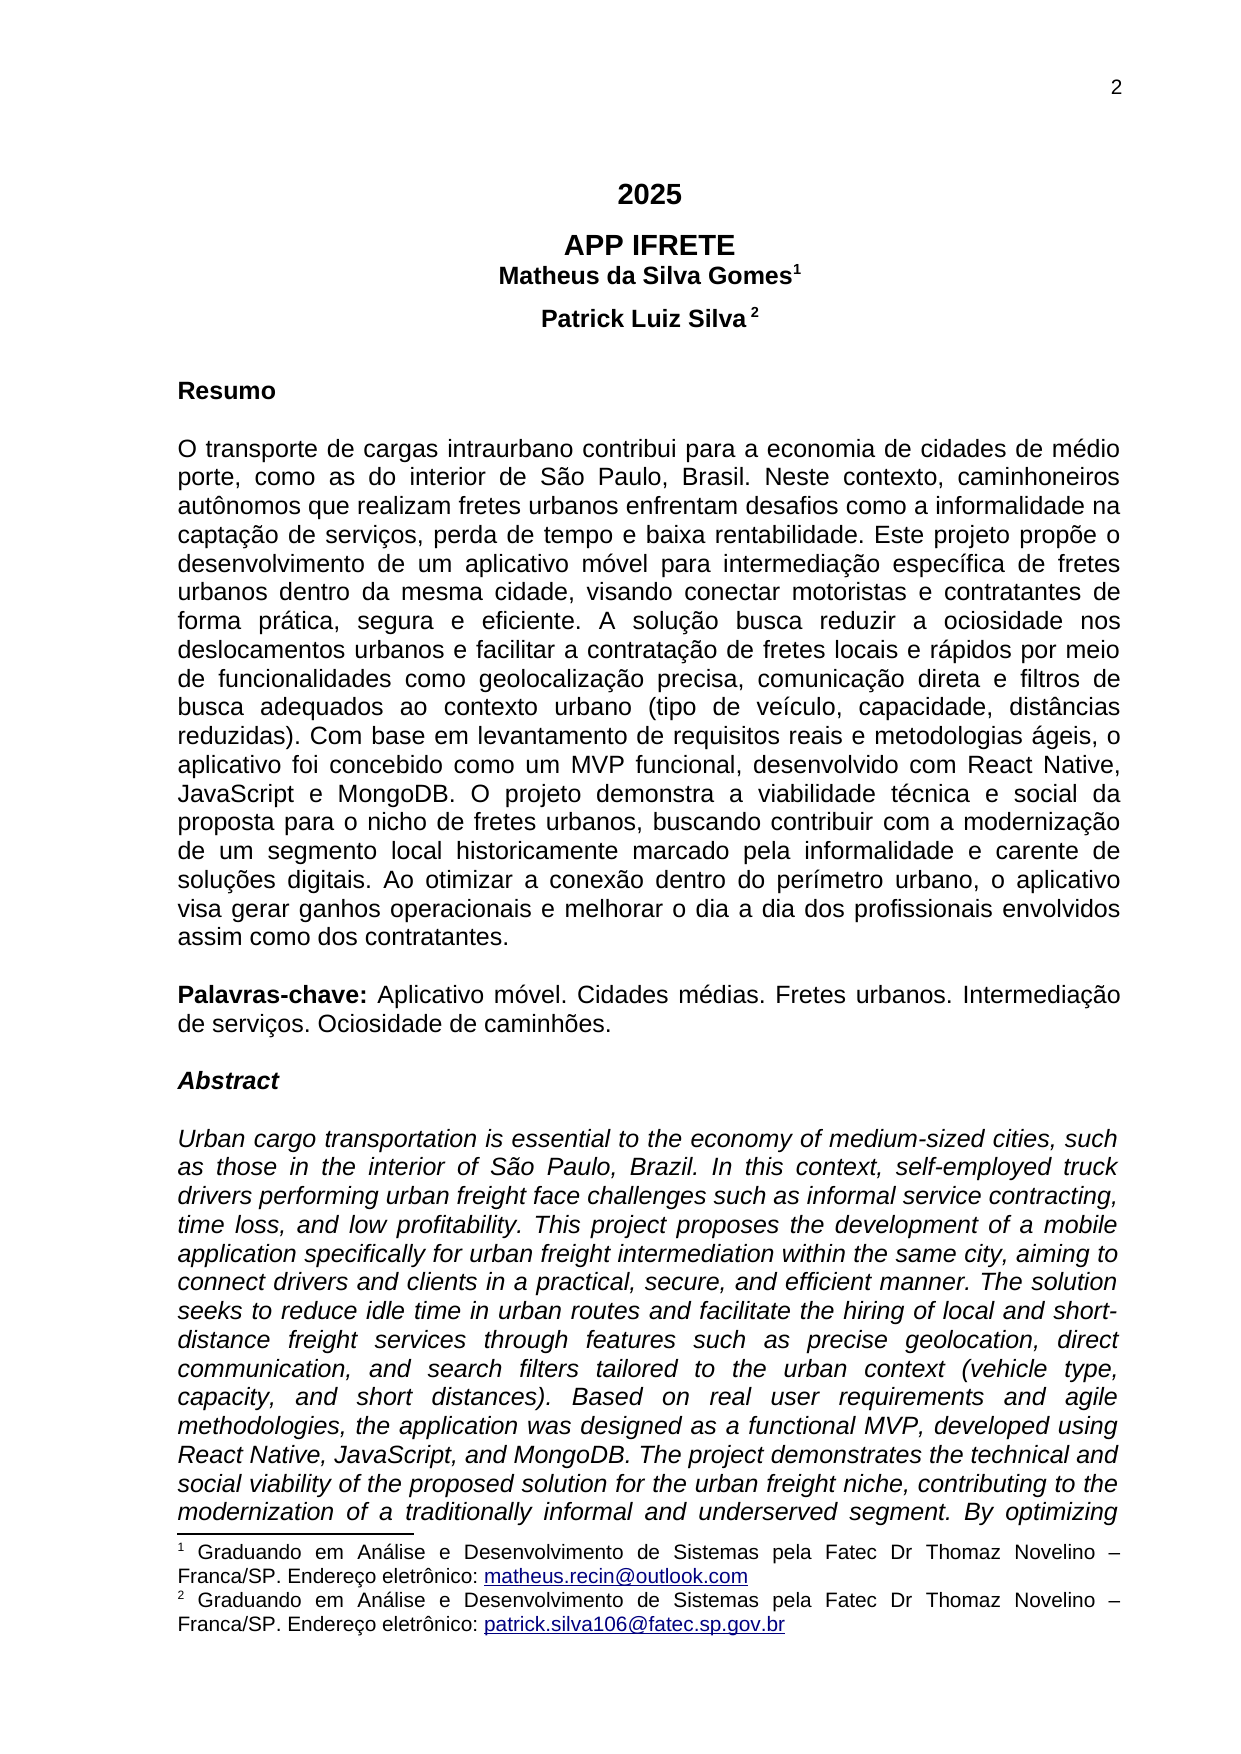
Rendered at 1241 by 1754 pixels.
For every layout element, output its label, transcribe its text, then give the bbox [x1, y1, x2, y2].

list Resumo [177, 376, 1122, 405]
text Matheus da Silva Gomes [177, 261, 1122, 290]
text APP IFRETE [177, 227, 1122, 261]
text 2025 [177, 177, 1122, 211]
text Abstract [177, 1066, 1122, 1095]
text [177, 1123, 1122, 1526]
list O transporte de cargas intraurbano contribui para a economia de cidades de médio porte, como as do interior de São Paulo, Brasil. Neste contexto, caminhoneiros autônomos que realizam fretes urbanos enfrentam desafios como a informalidade na captação de serviços, perda de tempo e baixa rentabilidade. Este projeto propõe o desenvolvimento de um aplicativo móvel para intermediação específica de fretes urbanos dentro da mesma cidade, visando conectar motoristas e contratantes de forma prática, segura e eficiente. A solução busca reduzir a ociosidade nos deslocamentos urbanos e facilitar a contratação de fretes locais e rápidos por meio de funcionalidades como geolocalização precisa, comunicação direta e filtros de busca adequados ao contexto urbano (tipo de veículo, capacidade, distâncias reduzidas). Com base em levantamento de requisitos reais e metodologias ágeis, o aplicativo foi concebido como um MVP funcional, desenvolvido com React Native, JavaScript e MongoDB. O projeto demonstra a viabilidade técnica e social da proposta para o nicho de fretes urbanos, buscando contribuir com a modernização de um segmento local historicamente marcado pela informalidade e carente de soluções digitais. Ao otimizar a conexão dentro do perímetro urbano, o aplicativo visa gerar ganhos operacionais e melhorar o dia a dia dos profissionais envolvidos assim como dos contratantes. [177, 433, 1122, 951]
text Patrick Luiz Silva [177, 304, 1122, 333]
list Palavras-chave: Aplicativo móvel. Cidades médias. Fretes urbanos. Intermediação de serviços. Ociosidade de caminhões. [177, 980, 1122, 1037]
